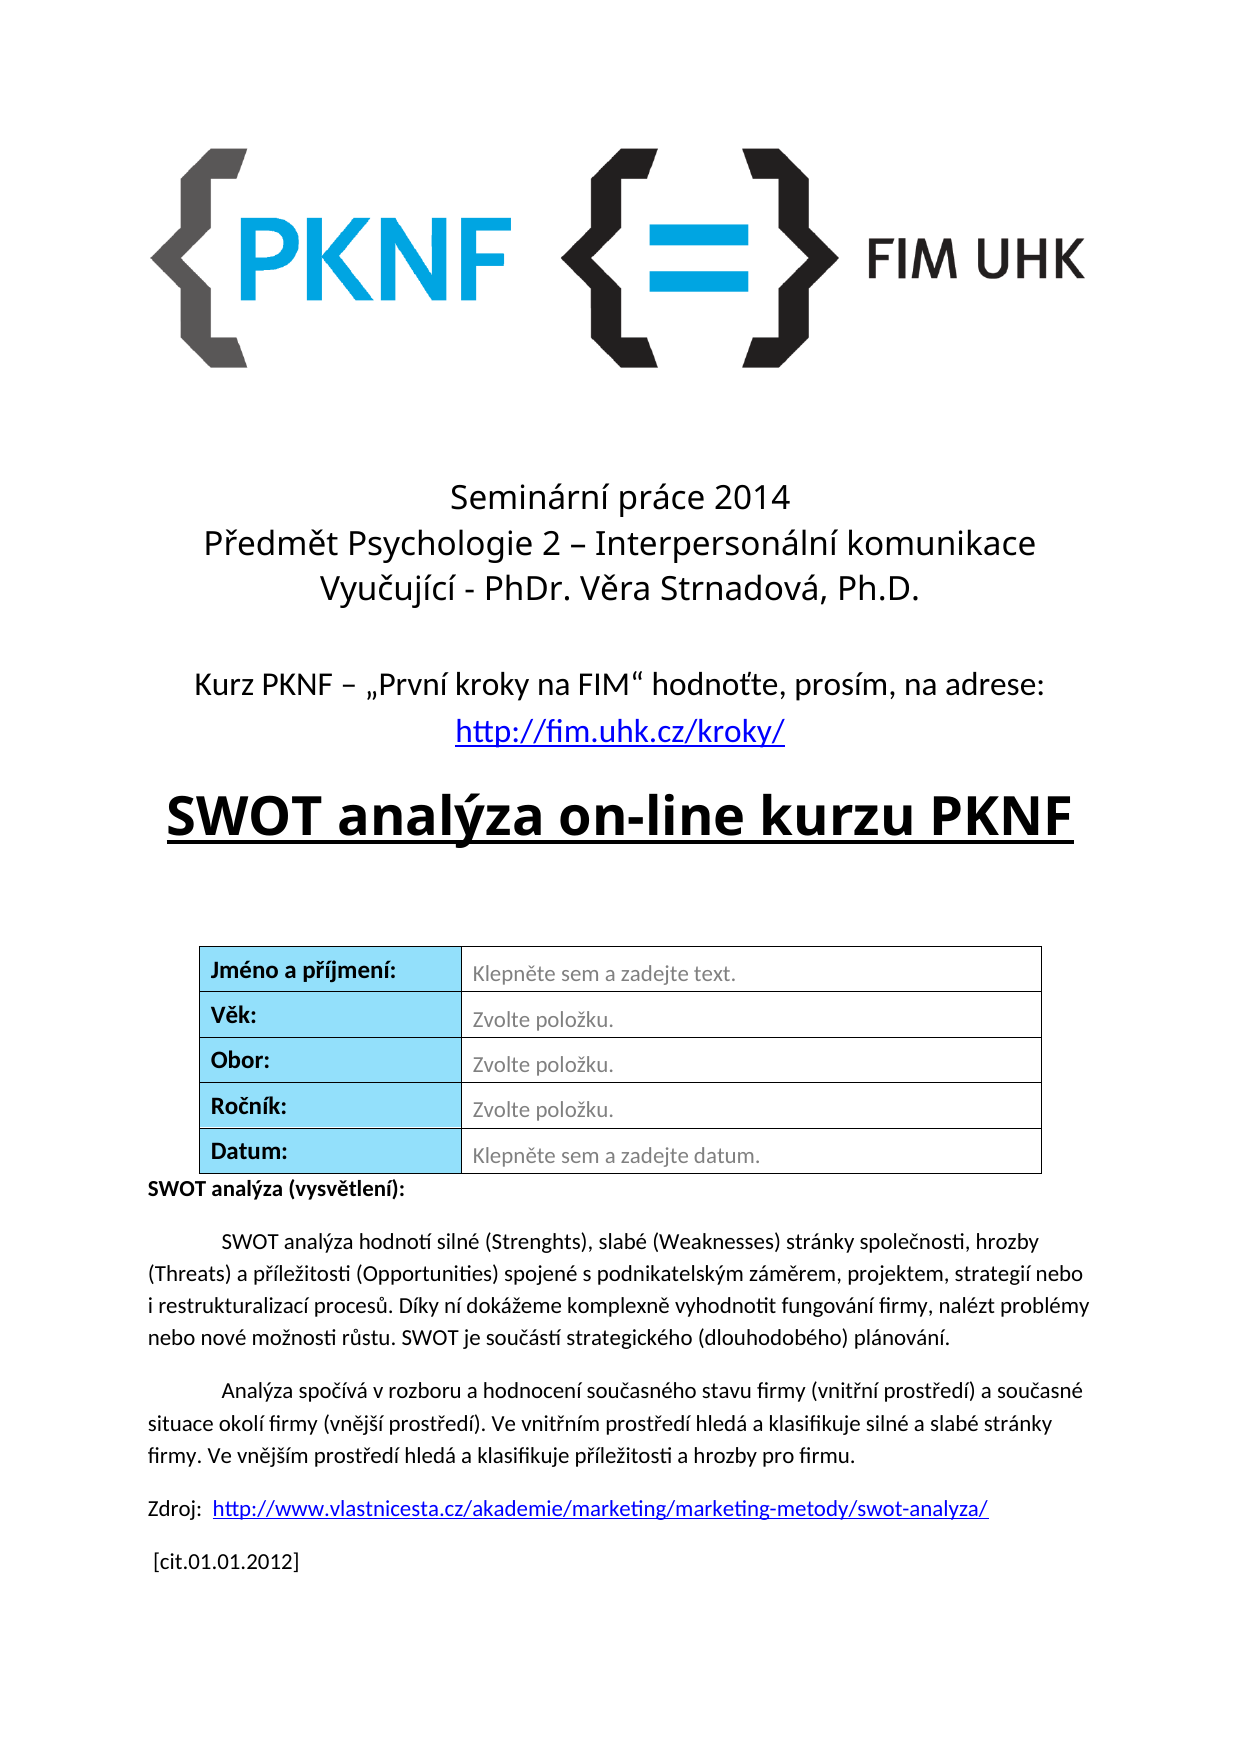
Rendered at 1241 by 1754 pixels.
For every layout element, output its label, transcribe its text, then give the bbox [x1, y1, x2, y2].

table_cell Zvolte položku. [462, 1083, 1041, 1127]
table_cell Věk: [200, 992, 461, 1037]
text Analýza spočívá v rozboru a hodnocení současného stavu firmy (vnitřní prostředí) a současné situace okolí firmy (vnější prostředí). Ve vnitřním prostředí hledá a klasifikuje silné a slabé stránky firmy. Ve vnějším prostředí hledá a klasifikuje příležitosti a hrozby pro firmu. [148, 1377, 1093, 1469]
text [cit.01.01.2012] [148, 1547, 1093, 1575]
text Kurz PKNF – „První kroky na FIM“ hodnoťte, prosím, na adrese: http://fim.uhk.cz/kroky/ [148, 663, 1093, 751]
text SWOT analýza on-line kurzu PKNF [148, 778, 1093, 851]
table_cell Datum: [200, 1129, 461, 1173]
text Seminární práce 2014 [148, 474, 1093, 519]
table_cell Zvolte položku. [462, 992, 1041, 1037]
table_cell Klepněte sem a zadejte datum. [462, 1129, 1041, 1173]
table_cell Ročník: [200, 1083, 461, 1127]
table_header Klepněte sem a zadejte text. [462, 947, 1041, 991]
table_cell Obor: [200, 1038, 461, 1082]
picture [150, 146, 1094, 372]
text SWOT analýza hodnotí silné (Strenghts), slabé (Weaknesses) stránky společnosti, hrozby (Threats) a příležitosti (Opportunities) spojené s podnikatelským záměrem, projektem, strategií nebo i restrukturalizací procesů. Díky ní dokážeme komplexně vyhodnotit fungování firmy, nalézt problémy nebo nové možnosti růstu. SWOT je součástí strategického (dlouhodobého) plánování. [148, 1227, 1093, 1352]
text SWOT analýza (vysvětlení): [148, 1061, 1093, 1202]
text Předmět Psychologie 2 – Interpersonální komunikace [148, 519, 1093, 565]
text Zdroj: http://www.vlastnicesta.cz/akademie/marketing/marketing-metody/swot-analyza/ [148, 1494, 1093, 1522]
table_header Jméno a příjmení: [200, 947, 461, 991]
table_cell Zvolte položku. [462, 1038, 1041, 1082]
text Vyučující - PhDr. Věra Strnadová, Ph.D. [148, 565, 1093, 610]
